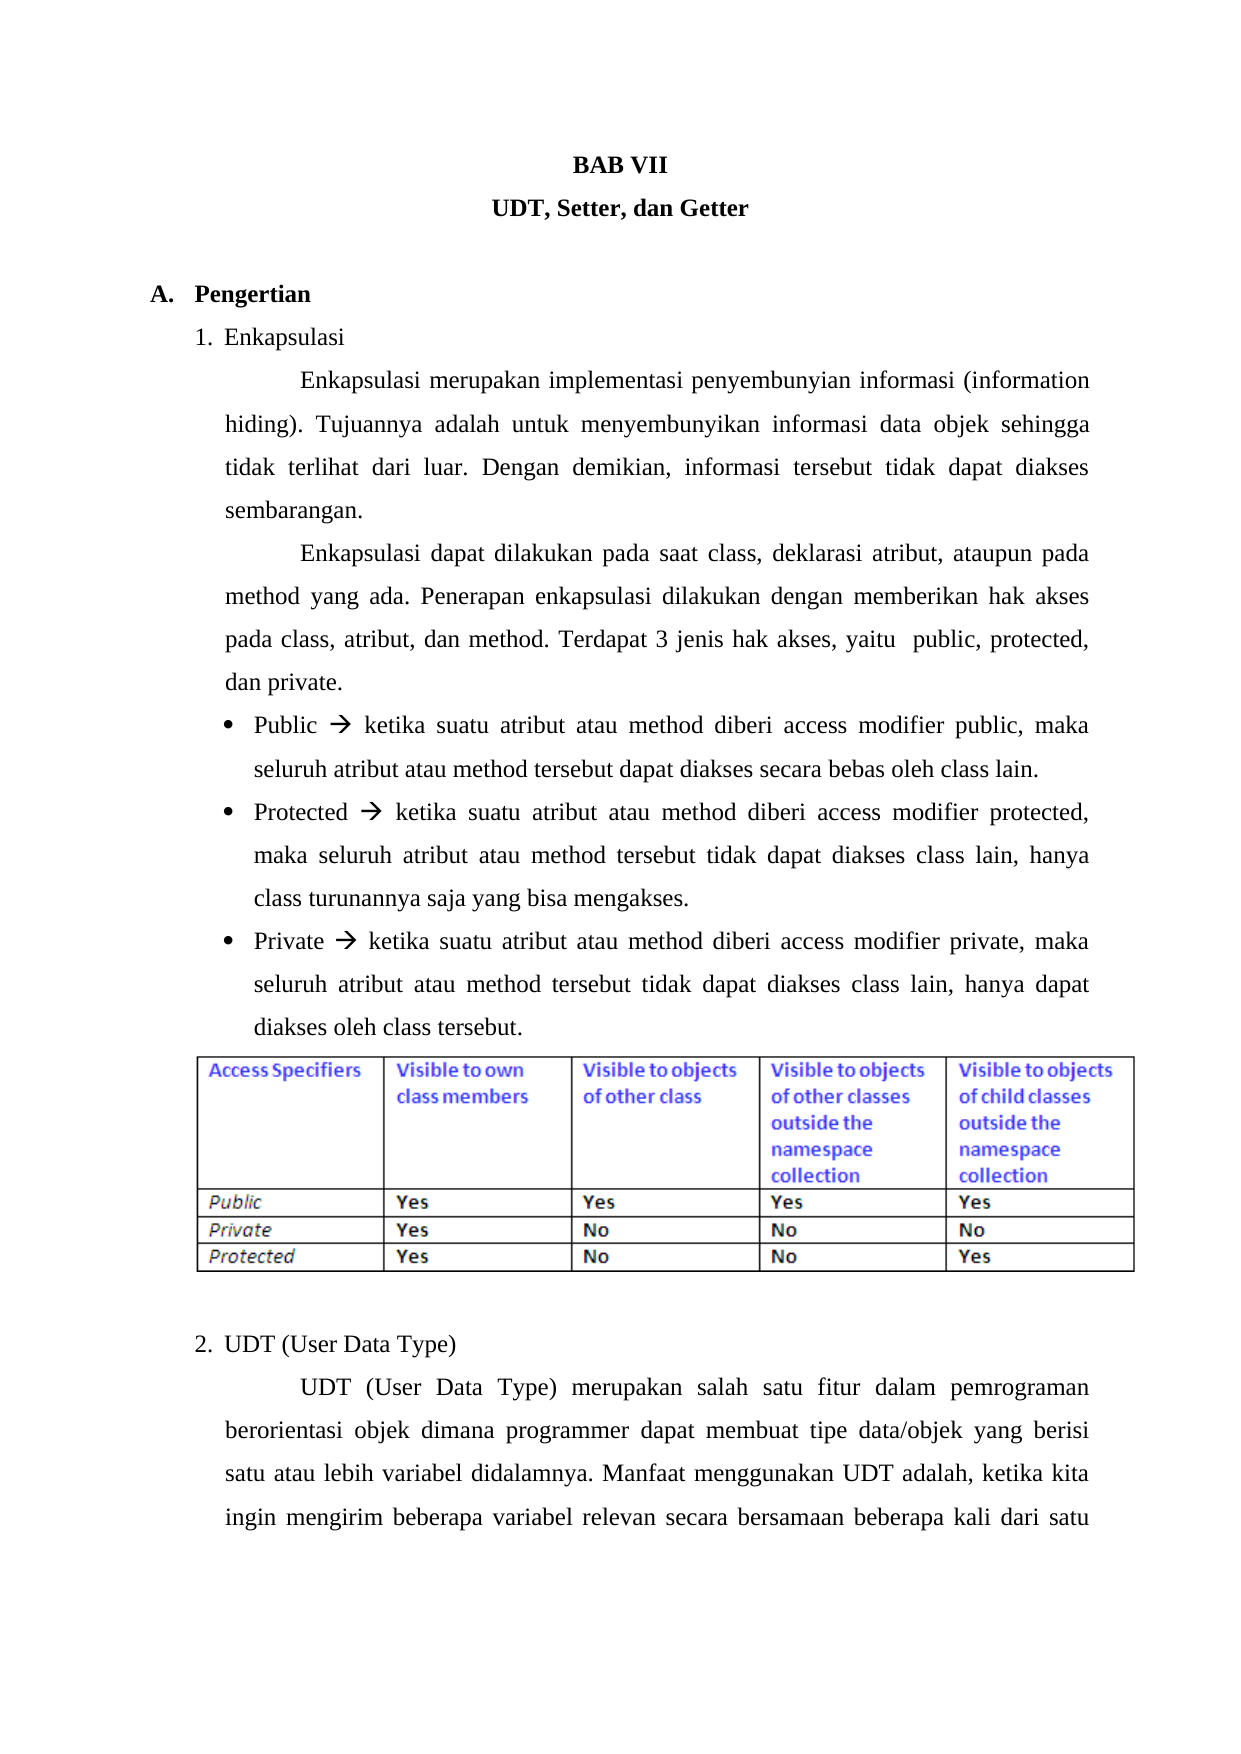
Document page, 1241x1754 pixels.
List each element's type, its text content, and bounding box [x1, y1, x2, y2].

list Enkapsulasi [194, 322, 1090, 351]
list Enkapsulasi merupakan implementasi penyembunyian informasi (information hiding). Tujuannya adalah untuk menyembunyikan informasi data objek sehingga tidak terlihat dari luar. Dengan demikian, informasi tersebut tidak dapat diakses sembarangan. [225, 366, 1090, 524]
list Private ketika suatu atribut atau method diberi access modifier private, maka seluruh atribut atau method tersebut tidak dapat diakses class lain, hanya dapat diakses oleh class tersebut. [224, 926, 1090, 1041]
text UDT, Setter, dan Getter [150, 193, 1090, 222]
text BAB VII [150, 150, 1090, 179]
picture [194, 1055, 1135, 1272]
list UDT (User Data Type) [194, 1329, 1090, 1358]
list Pengertian [150, 279, 1090, 308]
list Enkapsulasi dapat dilakukan pada saat class, deklarasi atribut, ataupun pada method yang ada. Penerapan enkapsulasi dilakukan dengan memberikan hak akses pada class, atribut, dan method. Terdapat 3 jenis hak akses, yaitu public, protected, dan private. [225, 538, 1090, 696]
list Protected ketika suatu atribut atau method diberi access modifier protected, maka seluruh atribut atau method tersebut tidak dapat diakses class lain, hanya class turunannya saja yang bisa mengakses. [224, 797, 1090, 912]
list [225, 1372, 1090, 1530]
list Public ketika suatu atribut atau method diberi access modifier public, maka seluruh atribut atau method tersebut dapat diakses secara bebas oleh class lain. [224, 711, 1090, 782]
